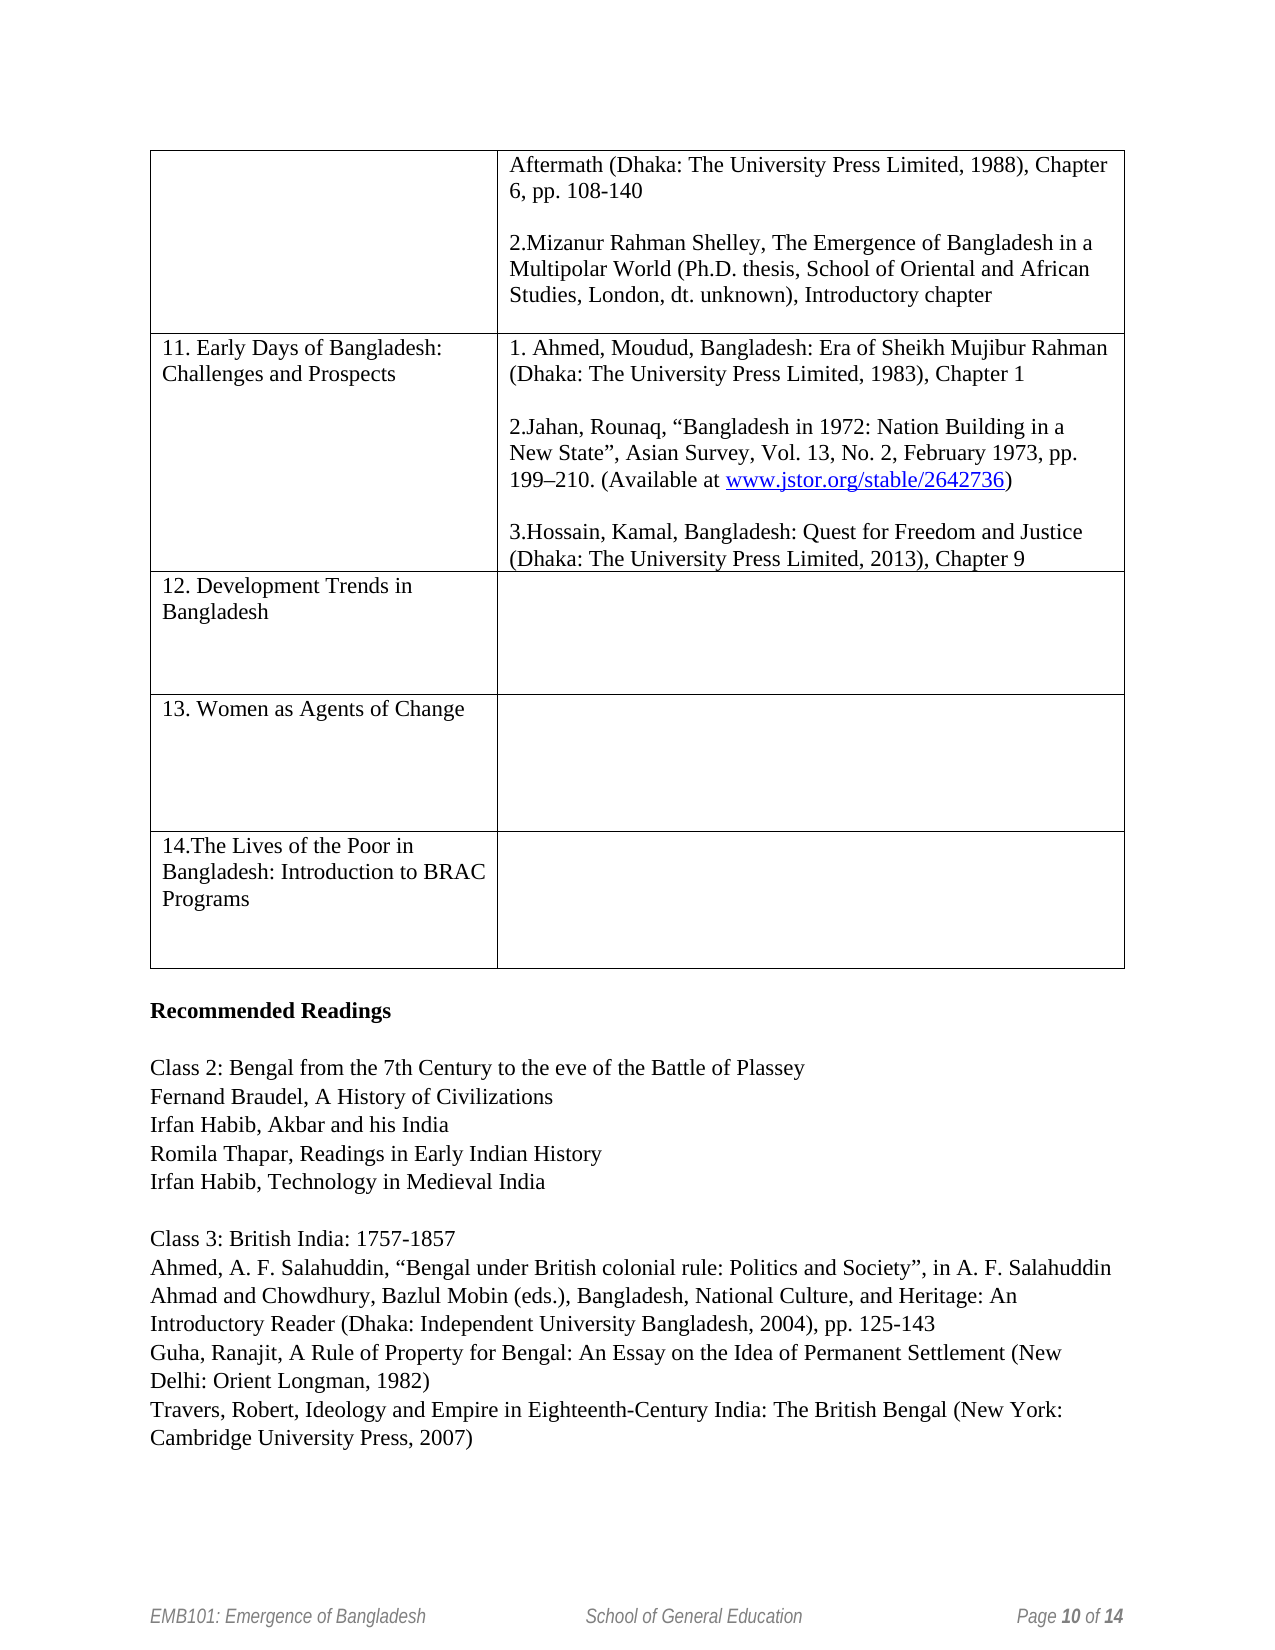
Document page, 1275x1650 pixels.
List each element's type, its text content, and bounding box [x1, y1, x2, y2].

table_cell 1. Ahmed, Moudud, Bangladesh: Era of Sheikh Mujibur Rahman (Dhaka: The University Press Limited, 1983), Chapter 1 2.Jahan, Rounaq, “Bangladesh in 1972: Nation Building in a New State”, Asian Survey, Vol. 13, No. 2, February 1973, pp. 199–210. (Available at www.jstor.org/stable/2642736) 3.Hossain, Kamal, Bangladesh: Quest for Freedom and Justice (Dhaka: The University Press Limited, 2013), Chapter 9 [498, 334, 1124, 571]
text Travers, Robert, Ideology and Empire in Eighteenth-Century India: The British Bengal (New York: Cambridge University Press, 2007) [150, 1396, 1125, 1451]
table_cell 14.The Lives of the Poor in Bangladesh: Introduction to BRAC Programs [151, 832, 497, 968]
text Class 3: British India: 1757-1857 [150, 1225, 1125, 1251]
text Irfan Habib, Akbar and his India [150, 1111, 1125, 1138]
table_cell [151, 151, 497, 333]
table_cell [498, 151, 1124, 333]
table_cell [498, 695, 1124, 831]
text Recommended Readings [150, 998, 1125, 1024]
table_cell [498, 832, 1124, 968]
table_cell [498, 572, 1124, 694]
table_cell 12. Development Trends in Bangladesh [151, 572, 497, 694]
text Romila Thapar, Readings in Early Indian History [150, 1140, 1125, 1166]
table_cell 13. Women as Agents of Change [151, 695, 497, 831]
text Class 2: Bengal from the 7th Century to the eve of the Battle of Plassey [150, 1054, 1125, 1081]
text Guha, Ranajit, A Rule of Property for Bengal: An Essay on the Idea of Permanent Settlement (New Delhi: Orient Longman, 1982) [150, 1339, 1125, 1394]
text Irfan Habib, Technology in Medieval India [150, 1168, 1125, 1194]
text Ahmed, A. F. Salahuddin, “Bengal under British colonial rule: Politics and Society”, in A. F. Salahuddin Ahmad and Chowdhury, Bazlul Mobin (eds.), Bangladesh, National Culture, and Heritage: An Introductory Reader (Dhaka: Independent University Bangladesh, 2004), pp. 125-143 [150, 1253, 1125, 1337]
text Fernand Braudel, A History of Civilizations [150, 1083, 1125, 1109]
table_cell 11. Early Days of Bangladesh: Challenges and Prospects [151, 334, 497, 571]
